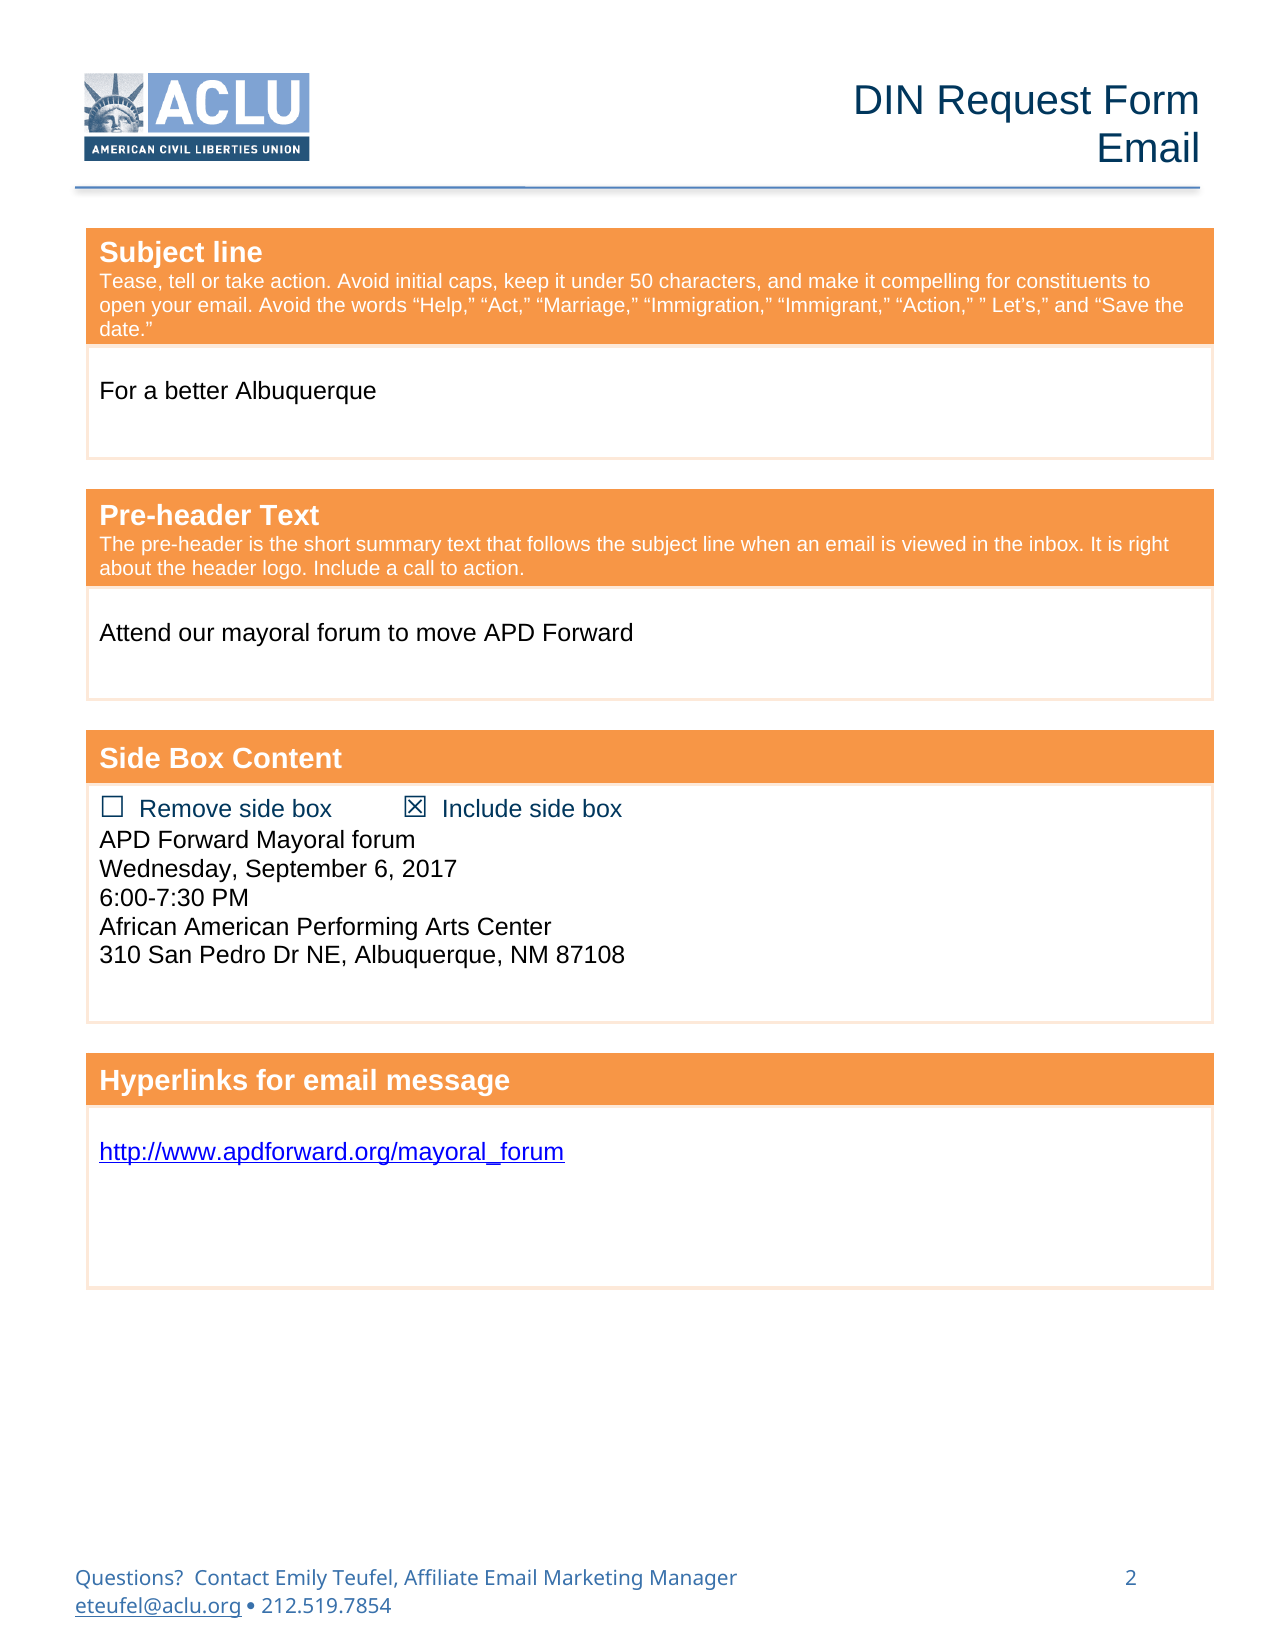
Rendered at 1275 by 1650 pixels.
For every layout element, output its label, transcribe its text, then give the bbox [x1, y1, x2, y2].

picture [84, 73, 310, 161]
table_header Hyperlinks for email message [89, 1056, 1211, 1105]
table_cell Attend our mayoral forum to move APD Forward [89, 589, 1211, 698]
table_cell http://www.apdforward.org/mayoral_forum [89, 1108, 1211, 1286]
table_cell For a better Albuquerque [89, 348, 1211, 457]
table_cell Remove side box Include side box APD Forward Mayoral forum Wednesday, September 6, 2017 6:00-7:30 PM African American Performing Arts Center 310 San Pedro Dr NE, Albuquerque, NM 87108 [89, 786, 1211, 1021]
table_header Side Box Content [89, 733, 1211, 783]
table_header Subject line Tease, tell or take action. Avoid initial caps, keep it under 50 characters, and make it compelling for constituents to open your email. Avoid the words “Help,” “Act,” “Marriage,” “Immigration,” “Immigrant,” “Action,” ” Let’s,” and “Save the date.” [89, 231, 1211, 344]
table_header Pre-header Text The pre-header is the short summary text that follows the subject line when an email is viewed in the inbox. It is right about the header logo. Include a call to action. [89, 492, 1211, 586]
